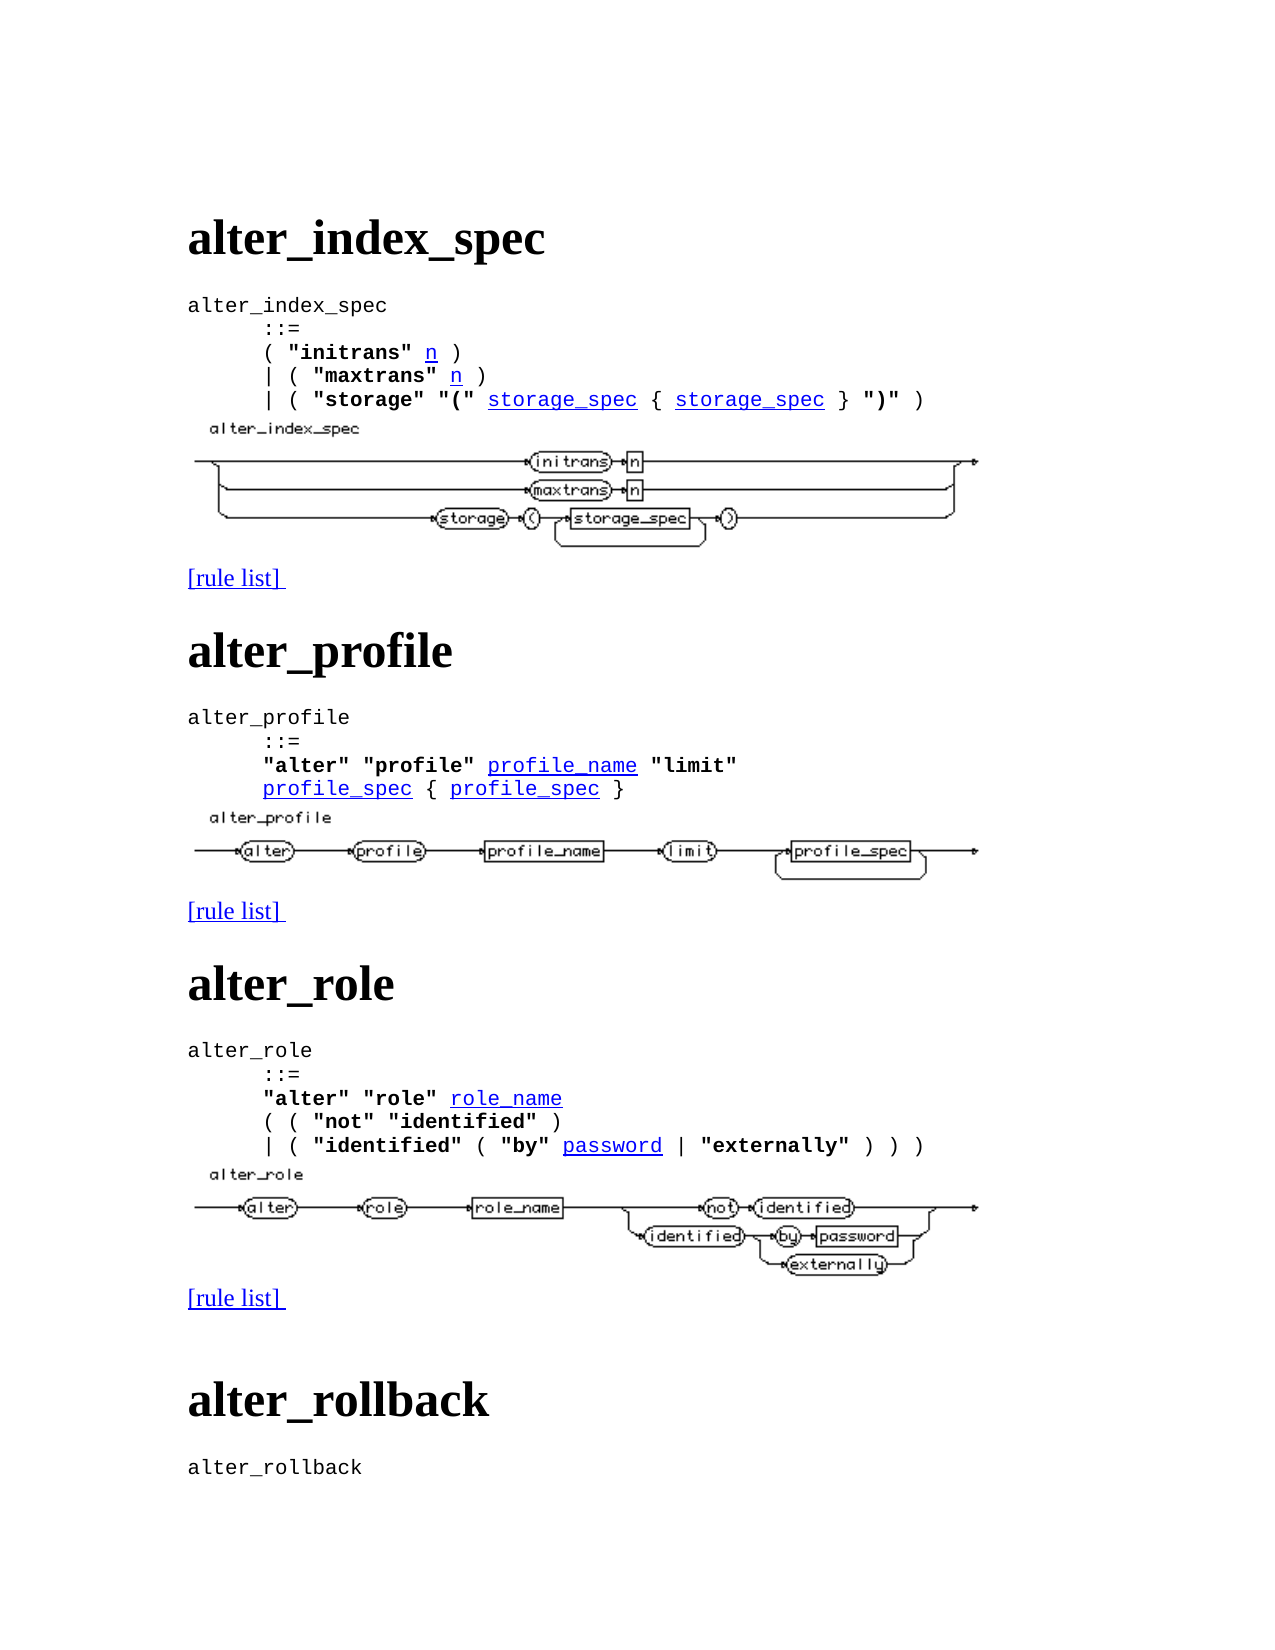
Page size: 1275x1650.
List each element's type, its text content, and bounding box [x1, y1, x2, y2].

text ::= [187, 318, 1087, 342]
text ::= [187, 1064, 1087, 1088]
text "alter" "role" role_name [187, 1088, 1087, 1111]
text ( ( "not" "identified" ) [187, 1111, 1087, 1135]
text profile_spec { profile_spec } [187, 778, 1087, 802]
subtitle alter_index_spec [187, 208, 1087, 265]
text | ( "maxtrans" n ) [187, 366, 1087, 389]
text ::= [187, 731, 1087, 755]
text alter_index_spec [187, 294, 1087, 318]
text "alter" "profile" profile_name "limit" [187, 755, 1087, 778]
text alter_role [187, 1040, 1087, 1064]
subtitle alter_profile [187, 621, 1087, 678]
text ( "initrans" n ) [187, 342, 1087, 366]
picture [187, 412, 988, 563]
text alter_profile [187, 707, 1087, 731]
picture [187, 1158, 988, 1284]
text | ( "storage" "(" storage_spec { storage_spec } ")" ) [187, 389, 1087, 413]
text | ( "identified" ( "by" password | "externally" ) ) ) [187, 1135, 1087, 1158]
subtitle alter_role [187, 954, 1087, 1011]
subtitle alter_rollback [187, 1370, 1087, 1428]
text alter_rollback [187, 1457, 1087, 1481]
picture [187, 802, 988, 896]
